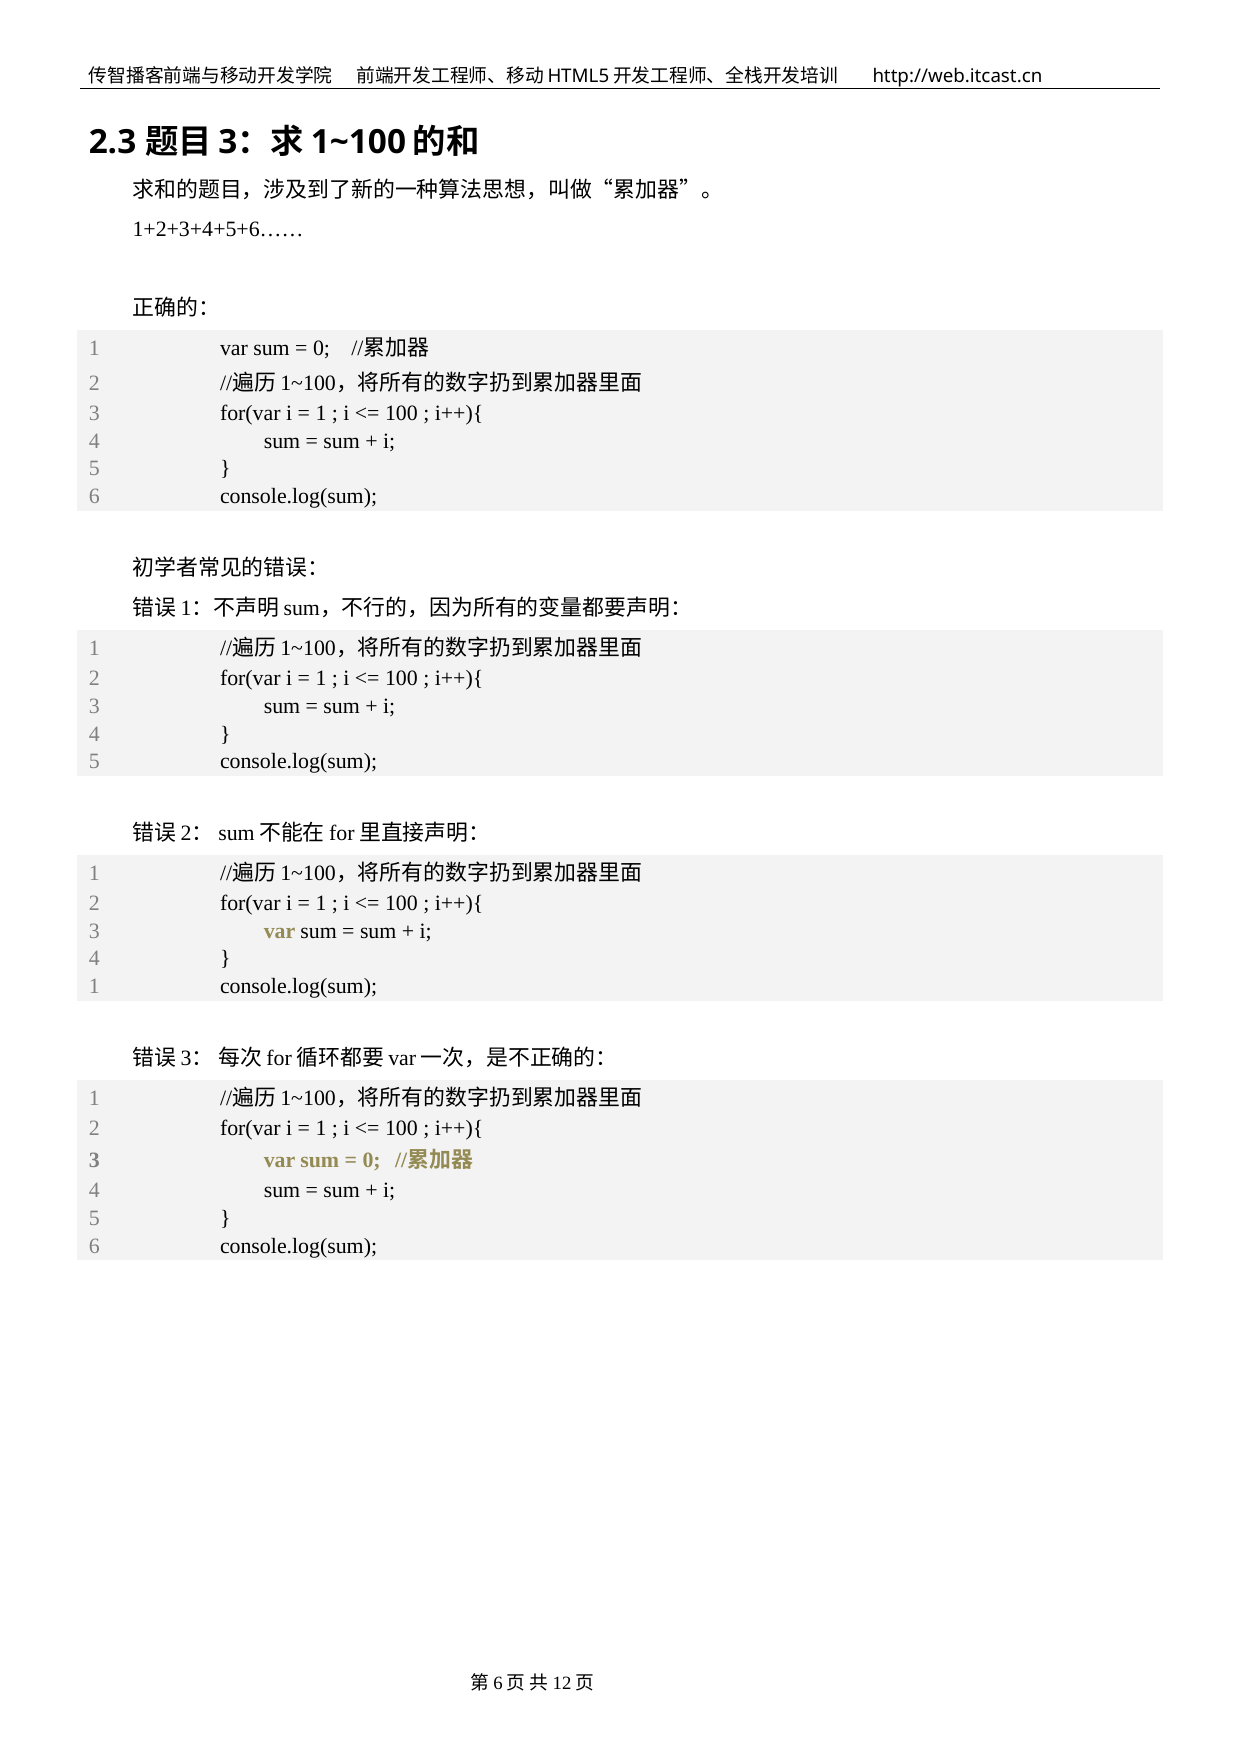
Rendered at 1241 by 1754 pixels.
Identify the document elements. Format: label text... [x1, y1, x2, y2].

text 错误2： sum不能在for里直接声明： [88, 815, 1152, 847]
text 错误3： 每次for循环都要var一次，是不正确的： [88, 1039, 1152, 1072]
text 初学者常见的错误： [88, 549, 1152, 582]
subtitle 2.3 题目3：求1~100的和 [88, 107, 1152, 172]
table_header //遍历1~100，将所有的数字扔到累加器里面 for(var i = 1 ; i <= 100 ; i++){ var sum = sum + i; } console.log(sum); [77, 855, 1163, 1001]
table_header //遍历1~100，将所有的数字扔到累加器里面 for(var i = 1 ; i <= 100 ; i++){ var sum = 0; //累加器 sum = sum + i; } console.log(sum); [77, 1080, 1163, 1260]
table_header //遍历1~100，将所有的数字扔到累加器里面 for(var i = 1 ; i <= 100 ; i++){ sum = sum + i; } console.log(sum); [77, 630, 1163, 776]
table_header var sum = 0; //累加器 //遍历1~100，将所有的数字扔到累加器里面 for(var i = 1 ; i <= 100 ; i++){ sum = sum + i; } console.log(sum); [77, 330, 1163, 511]
text 求和的题目，涉及到了新的一种算法思想，叫做“累加器”。 [88, 172, 1152, 204]
text 正确的： [88, 290, 1152, 322]
text 1+2+3+4+5+6…… [88, 212, 1152, 245]
text 错误1：不声明sum，不行的，因为所有的变量都要声明： [88, 590, 1152, 622]
